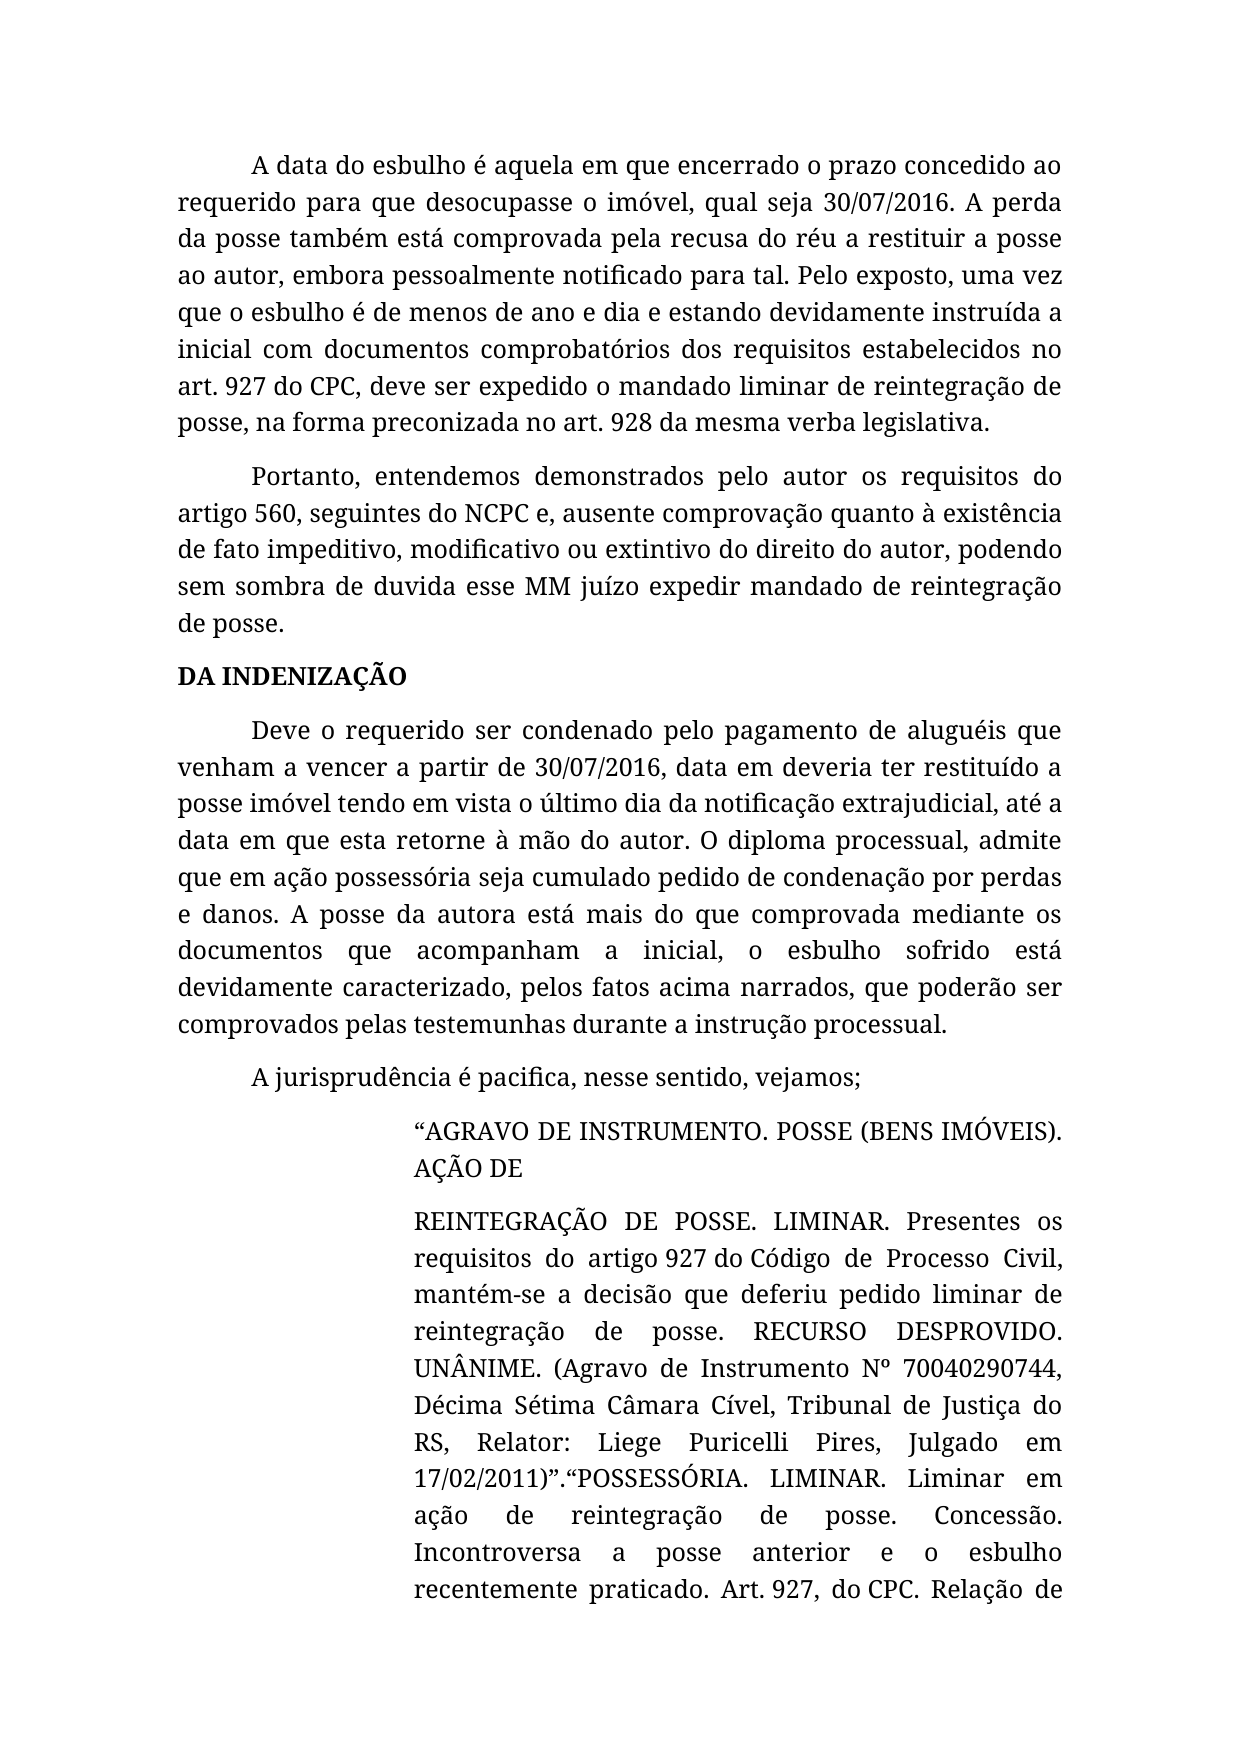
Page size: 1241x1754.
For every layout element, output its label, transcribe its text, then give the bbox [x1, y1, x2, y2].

text Portanto, entendemos demonstrados pelo autor os requisitos do artigo 560, seguintes do NCPC e, ausente comprovação quanto à existência de fato impeditivo, modificativo ou extintivo do direito do autor, podendo sem sombra de duvida esse MM juízo expedir mandado de reintegração de posse. [177, 458, 1063, 639]
text “AGRAVO DE INSTRUMENTO. POSSE (BENS IMÓVEIS). AÇÃO DE [413, 1113, 1063, 1184]
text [413, 1204, 1063, 1605]
text Deve o requerido ser condenado pelo pagamento de aluguéis que venham a vencer a partir de 30/07/2016, data em deveria ter restituído a posse imóvel tendo em vista o último dia da notificação extrajudicial, até a data em que esta retorne à mão do autor. O diploma processual, admite que em ação possessória seja cumulado pedido de condenação por perdas e danos. A posse da autora está mais do que comprovada mediante os documentos que acompanham a inicial, o esbulho sofrido está devidamente caracterizado, pelos fatos acima narrados, que poderão ser comprovados pelas testemunhas durante a instrução processual. [177, 712, 1063, 1041]
text A jurisprudência é pacifica, nesse sentido, vejamos; [177, 1060, 1063, 1094]
text A data do esbulho é aquela em que encerrado o prazo concedido ao requerido para que desocupasse o imóvel, qual seja 30/07/2016. A perda da posse também está comprovada pela recusa do réu a restituir a posse ao autor, embora pessoalmente notificado para tal. Pelo exposto, uma vez que o esbulho é de menos de ano e dia e estando devidamente instruída a inicial com documentos comprobatórios dos requisitos estabelecidos no art. 927 do CPC, deve ser expedido o mandado liminar de reintegração de posse, na forma preconizada no art. 928 da mesma verba legislativa. [177, 148, 1063, 439]
text DA INDENIZAÇÃO [177, 659, 1063, 693]
